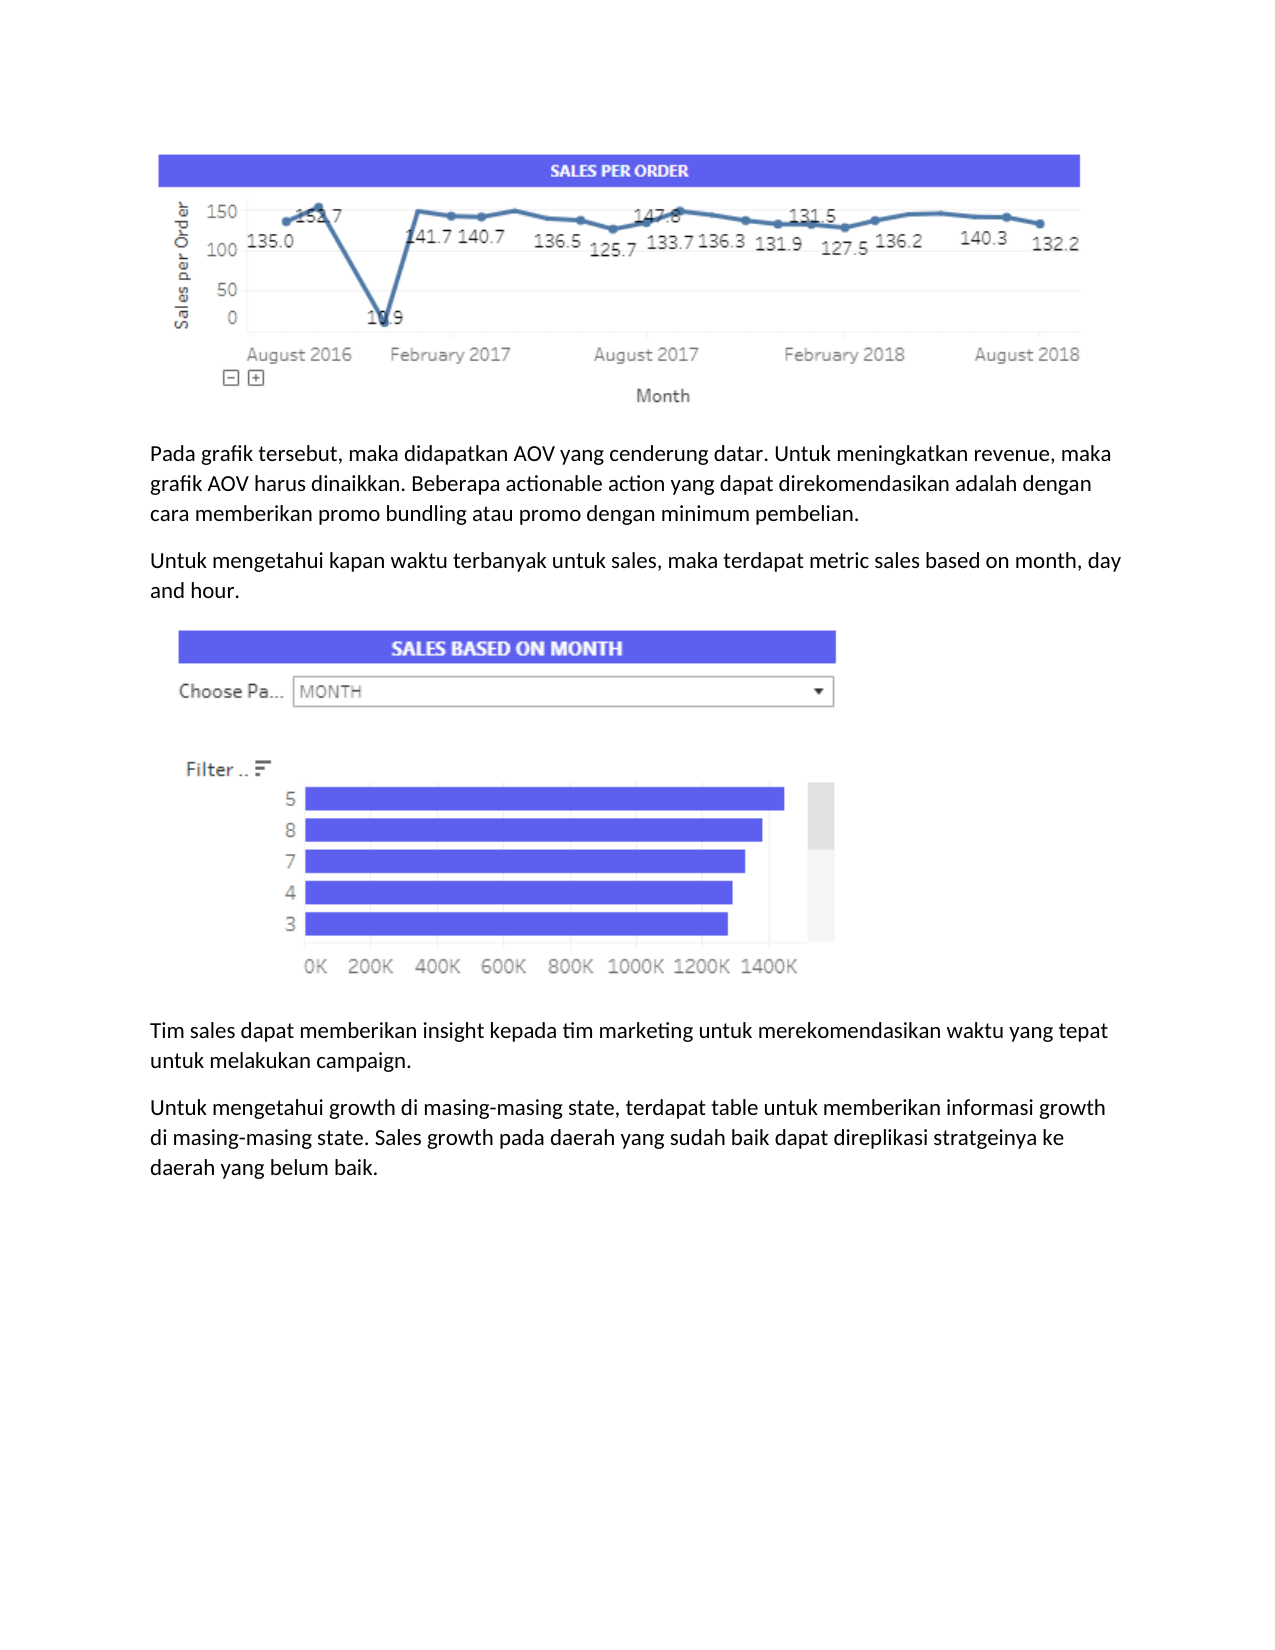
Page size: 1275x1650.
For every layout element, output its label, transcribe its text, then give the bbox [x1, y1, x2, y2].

picture [150, 150, 1089, 420]
text Untuk mengetahui kapan waktu terbanyak untuk sales, maka terdapat metric sales based on month, day and hour. [150, 546, 1125, 604]
text Tim sales dapat memberikan insight kepada tim marketing untuk merekomendasikan waktu yang tepat untuk melakukan campaign. [150, 1016, 1125, 1074]
text Untuk mengetahui growth di masing-masing state, terdapat table untuk memberikan informasi growth di masing-masing state. Sales growth pada daerah yang sudah baik dapat direplikasi stratgeinya ke daerah yang belum baik. [150, 1093, 1125, 1181]
text Pada grafik tersebut, maka didapatkan AOV yang cenderung datar. Untuk meningkatkan revenue, maka grafik AOV harus dinaikkan. Beberapa actionable action yang dapat direkomendasikan adalah dengan cara memberikan promo bundling atau promo dengan minimum pembelian. [150, 439, 1125, 527]
